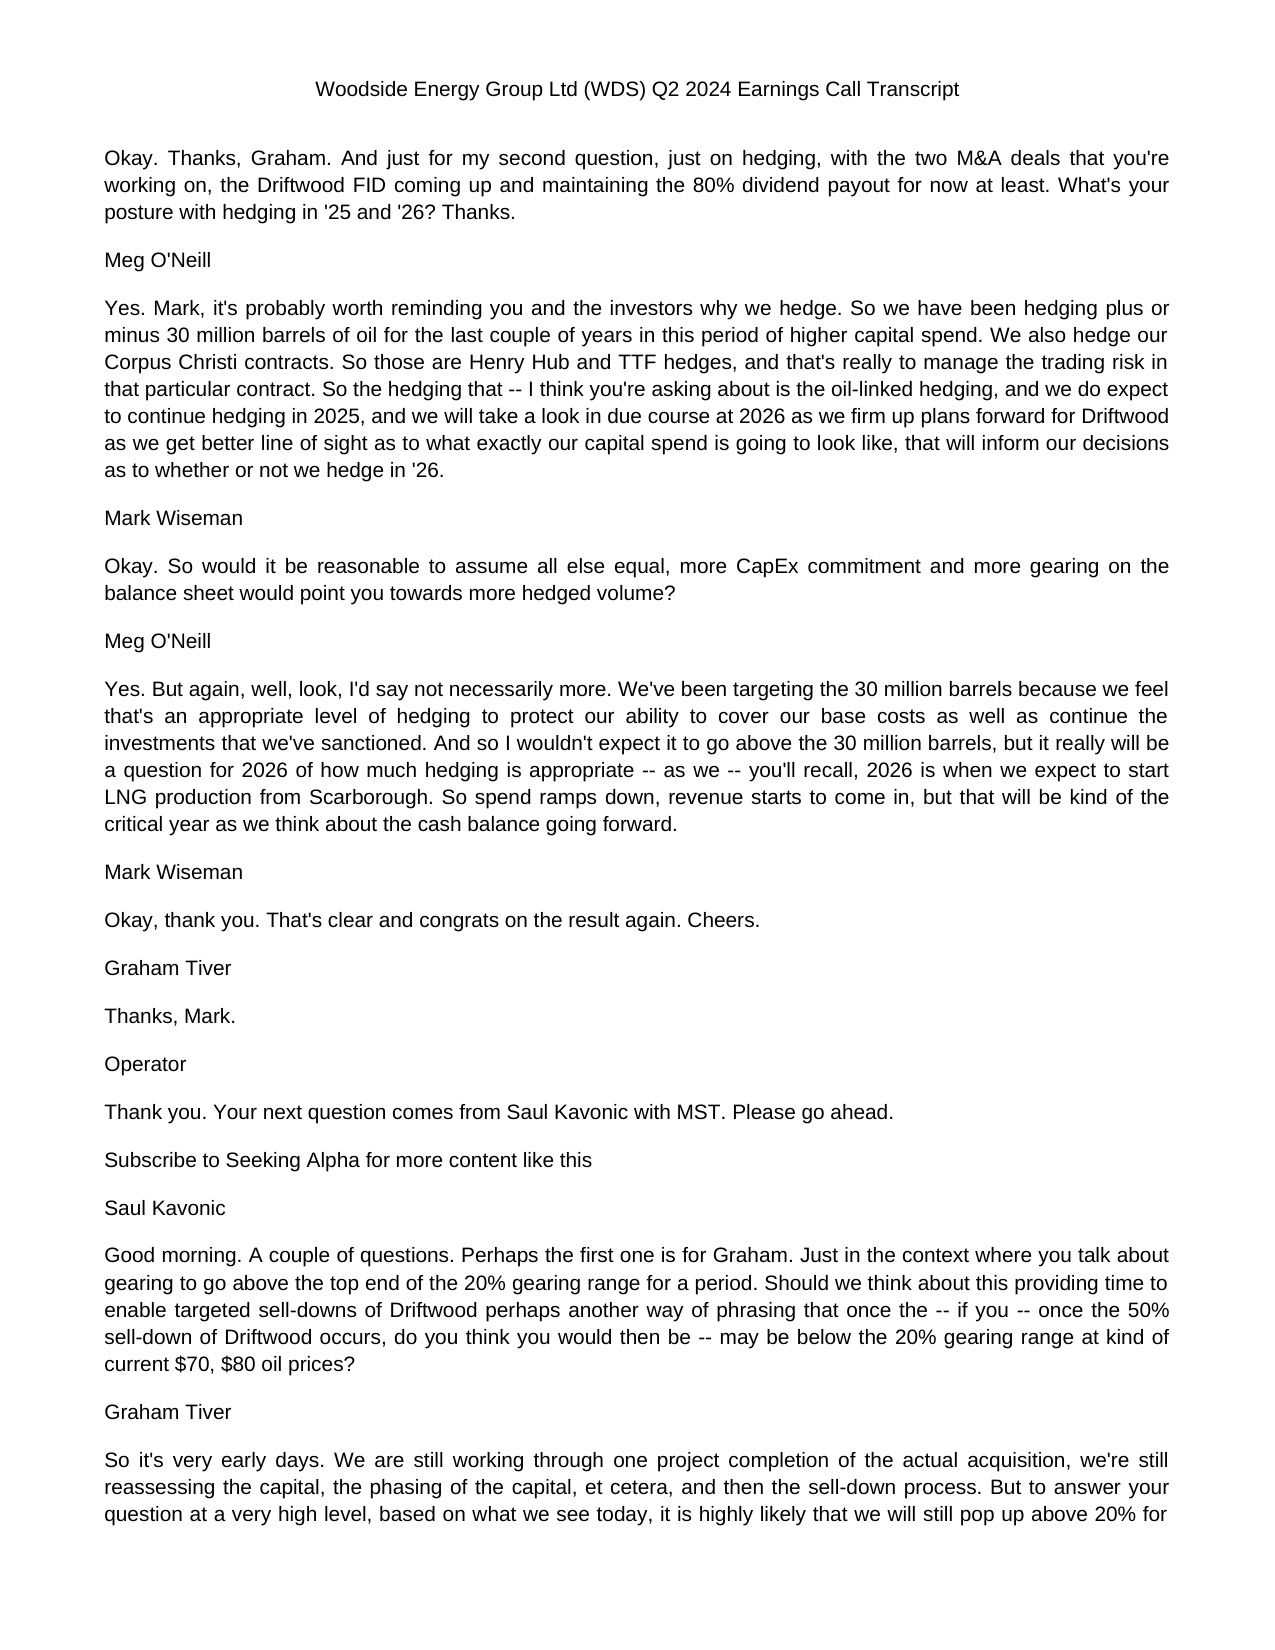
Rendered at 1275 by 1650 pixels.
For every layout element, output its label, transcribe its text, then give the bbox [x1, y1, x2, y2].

text Saul Kavonic [104, 1192, 1171, 1219]
text Mark Wiseman [104, 857, 1171, 884]
text Meg O'Neill [104, 626, 1171, 653]
text Graham Tiver [104, 953, 1171, 980]
text Thank you. Your next question comes from Saul Kavonic with MST. Please go ahead. [104, 1096, 1171, 1123]
text Yes. But again, well, look, I'd say not necessarily more. We've been targeting the 30 million barrels because we feel that's an appropriate level of hedging to protect our ability to cover our base costs as well as continue the investments that we've sanctioned. And so I wouldn't expect it to go above the 30 million barrels, but it really will be a question for 2026 of how much hedging is appropriate -- as we -- you'll recall, 2026 is when we expect to start LNG production from Scarborough. So spend ramps down, revenue starts to come in, but that will be kind of the critical year as we think about the cash balance going forward. [104, 673, 1171, 836]
text Okay. Thanks, Graham. And just for my second question, just on hedging, with the two M&A deals that you're working on, the Driftwood FID coming up and maintaining the 80% dividend payout for now at least. What's your posture with hedging in '25 and '26? Thanks. [104, 142, 1171, 223]
text Okay, thank you. That's clear and congrats on the result again. Cheers. [104, 905, 1171, 932]
text Mark Wiseman [104, 503, 1171, 530]
text Operator [104, 1048, 1171, 1076]
text Okay. So would it be reasonable to assume all else equal, more CapEx commitment and more gearing on the balance sheet would point you towards more hedged volume? [104, 551, 1171, 605]
text Meg O'Neill [104, 244, 1171, 271]
text Graham Tiver [104, 1396, 1171, 1423]
text Good morning. A couple of questions. Perhaps the first one is for Graham. Just in the context where you talk about gearing to go above the top end of the 20% gearing range for a period. Should we think about this providing time to enable targeted sell-downs of Driftwood perhaps another way of phrasing that once the -- if you -- once the 50% sell-down of Driftwood occurs, do you think you would then be -- may be below the 20% gearing range at kind of current $70, $80 oil prices? [104, 1240, 1171, 1376]
text Thanks, Mark. [104, 1001, 1171, 1028]
text Subscribe to Seeking Alpha for more content like this [104, 1144, 1171, 1171]
text Yes. Mark, it's probably worth reminding you and the investors why we hedge. So we have been hedging plus or minus 30 million barrels of oil for the last couple of years in this period of higher capital spend. We also hedge our Corpus Christi contracts. So those are Henry Hub and TTF hedges, and that's really to manage the trading risk in that particular contract. So the hedging that -- I think you're asking about is the oil-linked hedging, and we do expect to continue hedging in 2025, and we will take a look in due course at 2026 as we firm up plans forward for Driftwood as we get better line of sight as to what exactly our capital spend is going to look like, that will inform our decisions as to whether or not we hedge in '26. [104, 292, 1171, 482]
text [104, 1444, 1171, 1526]
